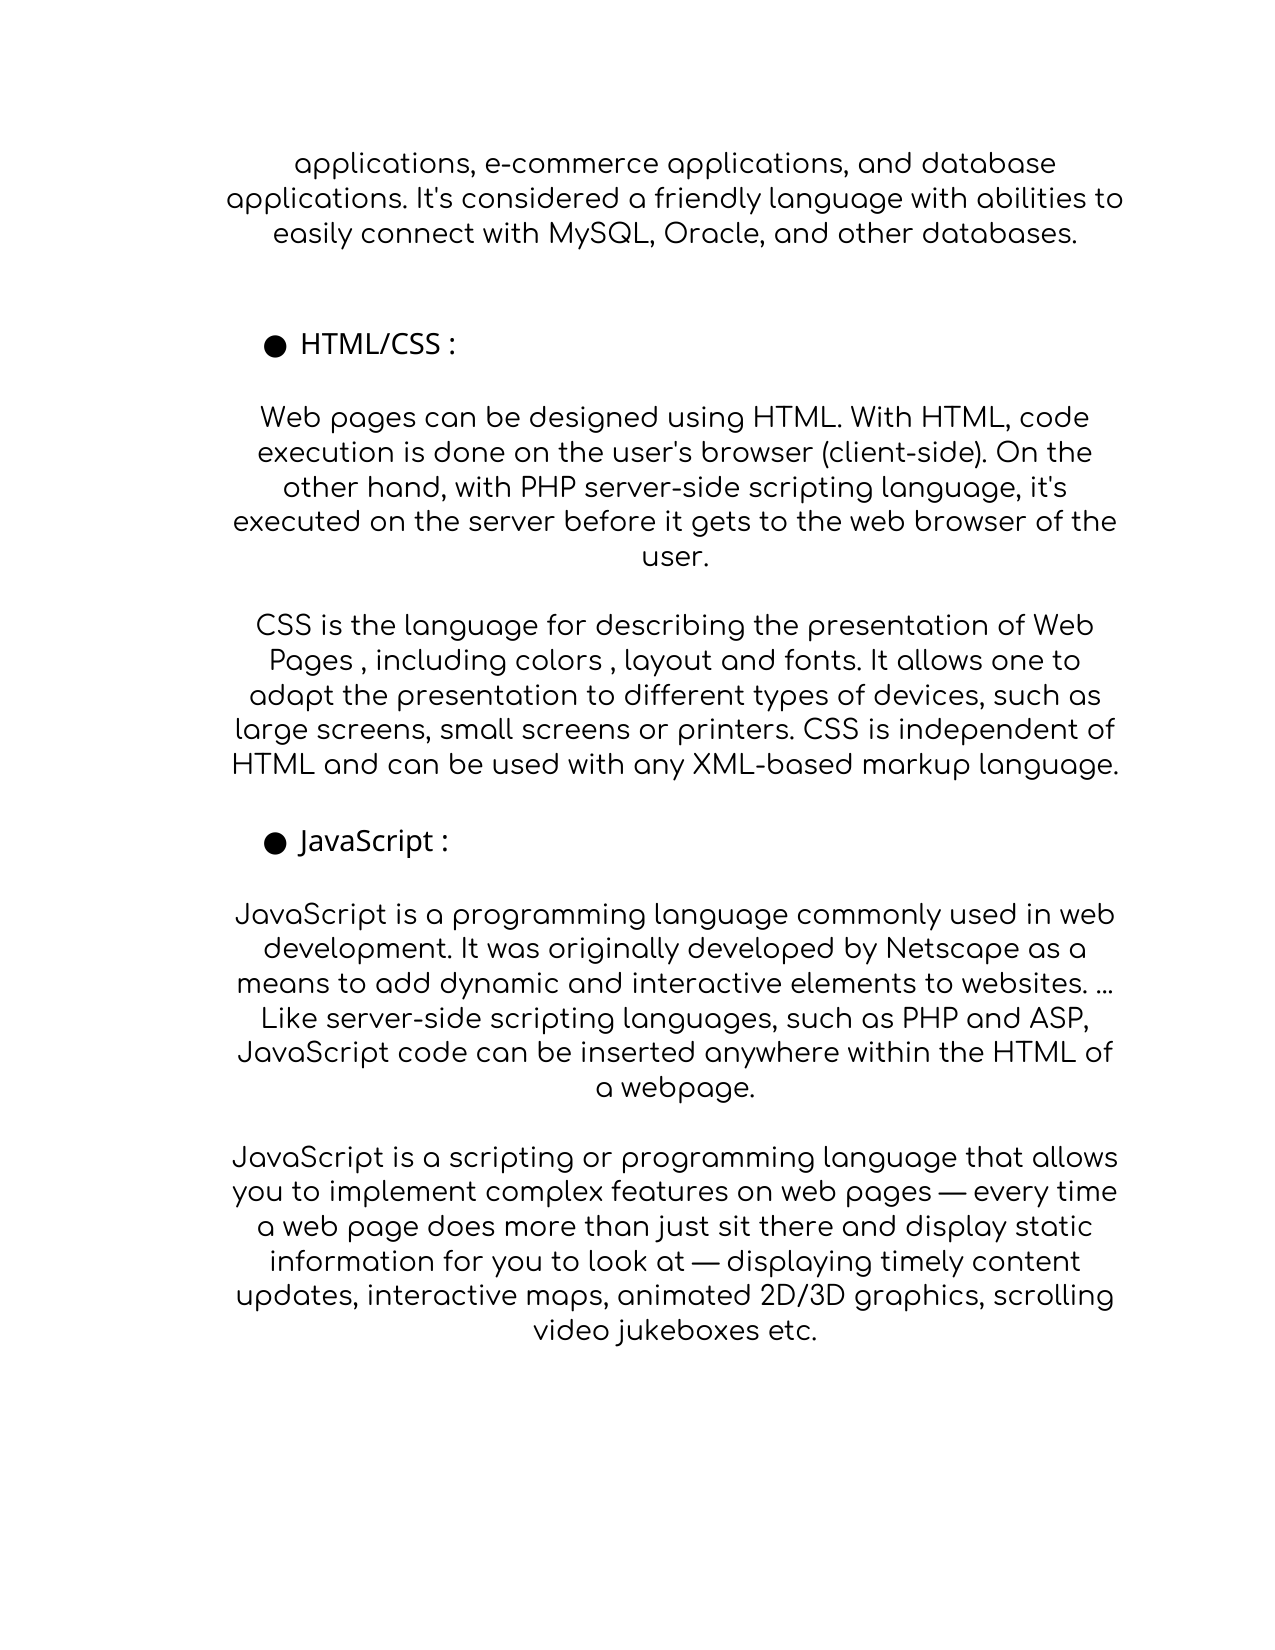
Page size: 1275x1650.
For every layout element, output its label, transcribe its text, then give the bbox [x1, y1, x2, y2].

text Web pages can be designed using HTML. With HTML, code execution is done on the user's browser (client-side). On the other hand, with PHP server-side scripting language, it's executed on the server before it gets to the web browser of the user. [225, 404, 1125, 573]
text JavaScript is a scripting or programming language that allows you to implement complex features on web pages — every time a web page does more than just sit there and display static information for you to look at — displaying timely content updates, interactive maps, animated 2D/3D graphics, scrolling video jukeboxes etc. [225, 1143, 1125, 1347]
text CSS is the language for describing the presentation of Web Pages , including colors , layout and fonts. It allows one to adapt the presentation to different types of devices, such as large screens, small screens or printers. CSS is independent of HTML and can be used with any XML-based markup language. [225, 612, 1125, 781]
text JavaScript is a programming language commonly used in web development. It was originally developed by Netscape as a means to add dynamic and interactive elements to websites. ... Like server-side scripting languages, such as PHP and ASP, JavaScript code can be inserted anywhere within the HTML of a webpage. [225, 900, 1125, 1104]
list HTML/CSS : [262, 323, 1125, 363]
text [225, 150, 1125, 249]
list JavaScript : [262, 820, 1125, 860]
